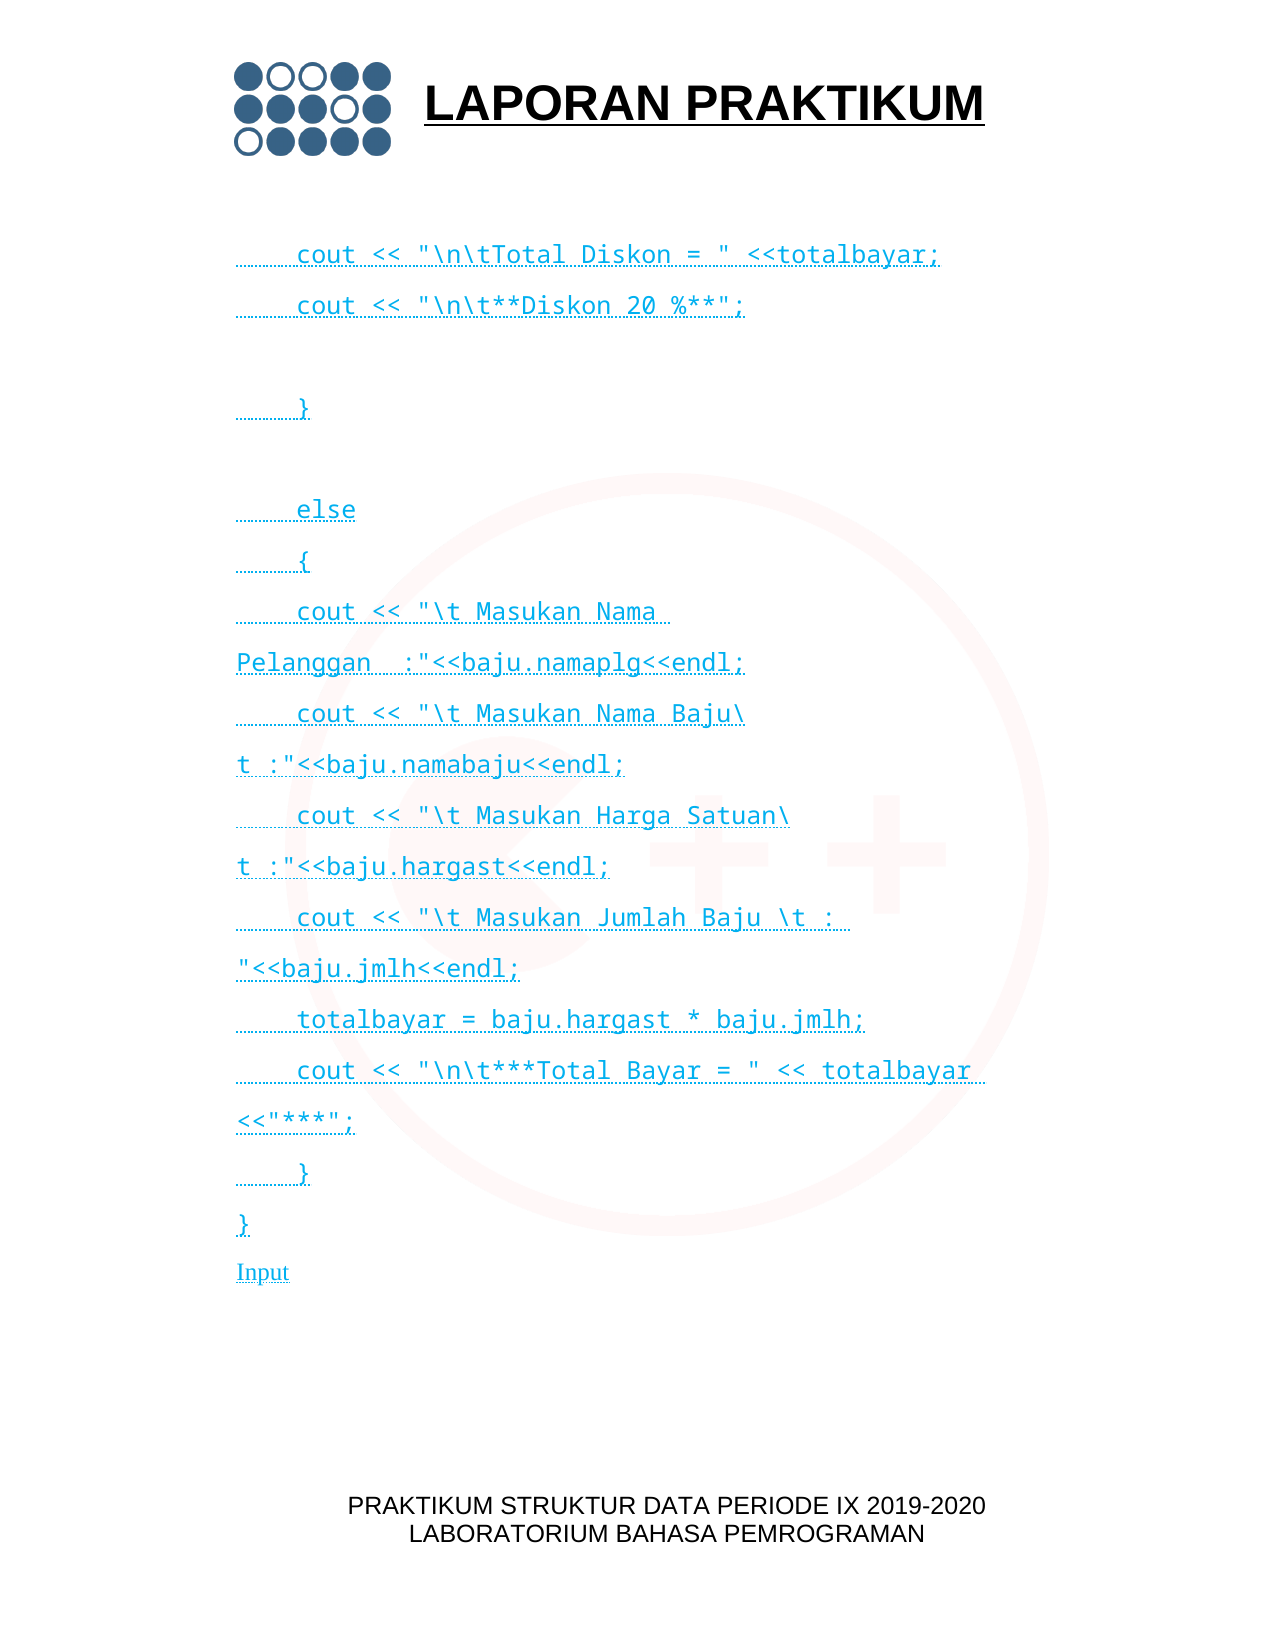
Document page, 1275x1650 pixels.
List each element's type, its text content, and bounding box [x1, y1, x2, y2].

text } [236, 389, 1098, 423]
text Input [236, 1257, 1098, 1286]
text totalbayar = baju.hargast * baju.jmlh; [236, 1002, 1098, 1036]
text cout << "\t Masukan Nama Baju\t :"<<baju.namabaju<<endl; [236, 696, 1098, 781]
text cout << "\n\tTotal Diskon = " <<totalbayar; [236, 236, 1098, 270]
text { [236, 542, 1098, 577]
text cout << "\n\t***Total Bayar = " << totalbayar <<"***"; [236, 1053, 1098, 1138]
text cout << "\t Masukan Jumlah Baju \t : "<<baju.jmlh<<endl; [236, 900, 1098, 985]
picture [234, 62, 391, 156]
text cout << "\t Masukan Nama Pelanggan :"<<baju.namaplg<<endl; [236, 593, 1098, 679]
text cout << "\t Masukan Harga Satuan\t :"<<baju.hargast<<endl; [236, 798, 1098, 883]
text cout << "\n\t**Diskon 20 %**"; [236, 287, 1098, 321]
text else [236, 491, 1098, 526]
text } [236, 1155, 1098, 1189]
text } [236, 1206, 1098, 1240]
